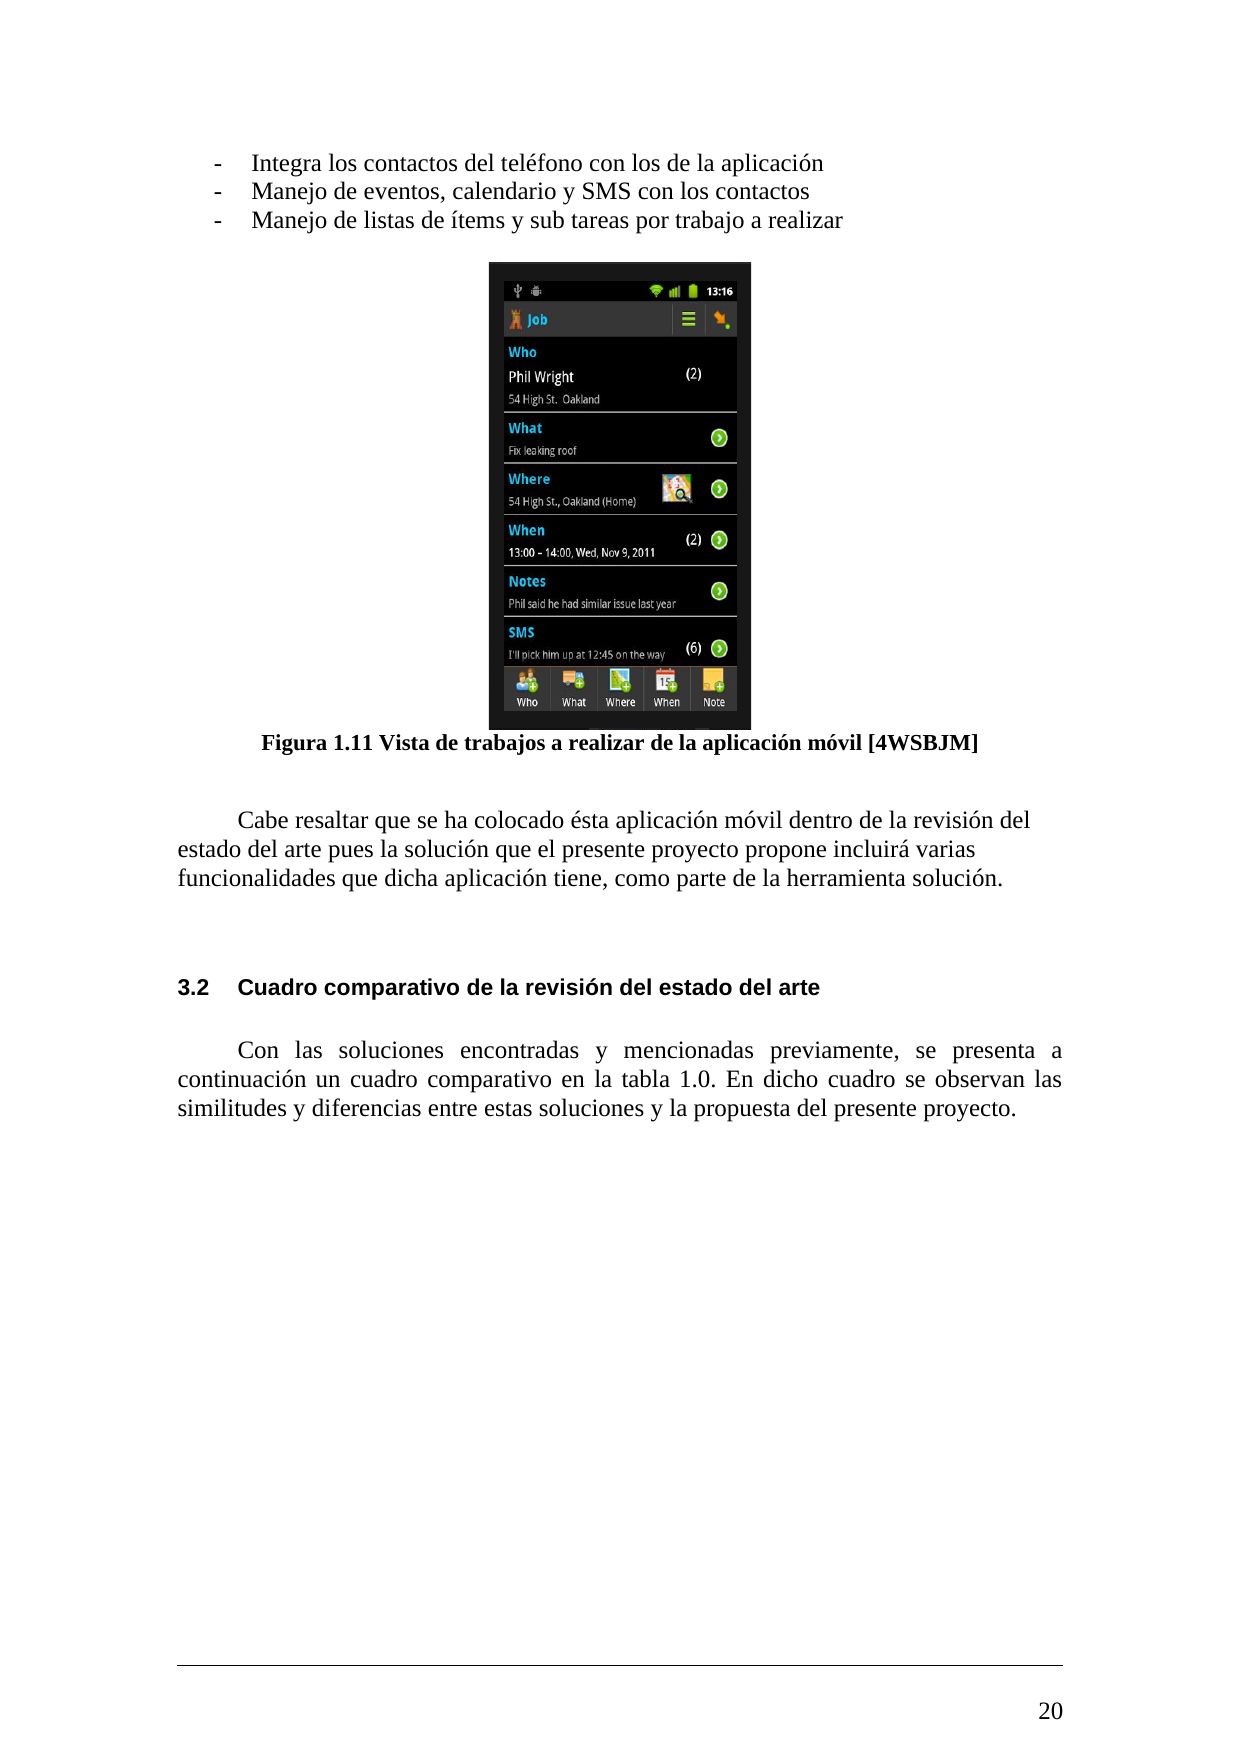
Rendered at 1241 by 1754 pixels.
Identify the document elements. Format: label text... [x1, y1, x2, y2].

text Cabe resaltar que se ha colocado ésta aplicación móvil dentro de la revisión del estado del arte pues la solución que el presente proyecto propone incluirá varias funcionalidades que dicha aplicación tiene, como parte de la herramienta solución. [177, 805, 1063, 891]
subtitle Cuadro comparativo de la revisión del estado del arte [177, 974, 1063, 1000]
list Manejo de eventos, calendario y SMS con los contactos [213, 176, 1063, 205]
picture [488, 262, 752, 730]
list Integra los contactos del teléfono con los de la aplicación [213, 148, 1063, 176]
text Con las soluciones encontradas y mencionadas previamente, se presenta a continuación un cuadro comparativo en la tabla 1.0. En dicho cuadro se observan las similitudes y diferencias entre estas soluciones y la propuesta del presente proyecto. [177, 1035, 1063, 1121]
list Manejo de listas de ítems y sub tareas por trabajo a realizar [213, 205, 1063, 234]
text Figura 1.11 Vista de trabajos a realizar de la aplicación móvil [4WSBJM] [177, 729, 1063, 756]
